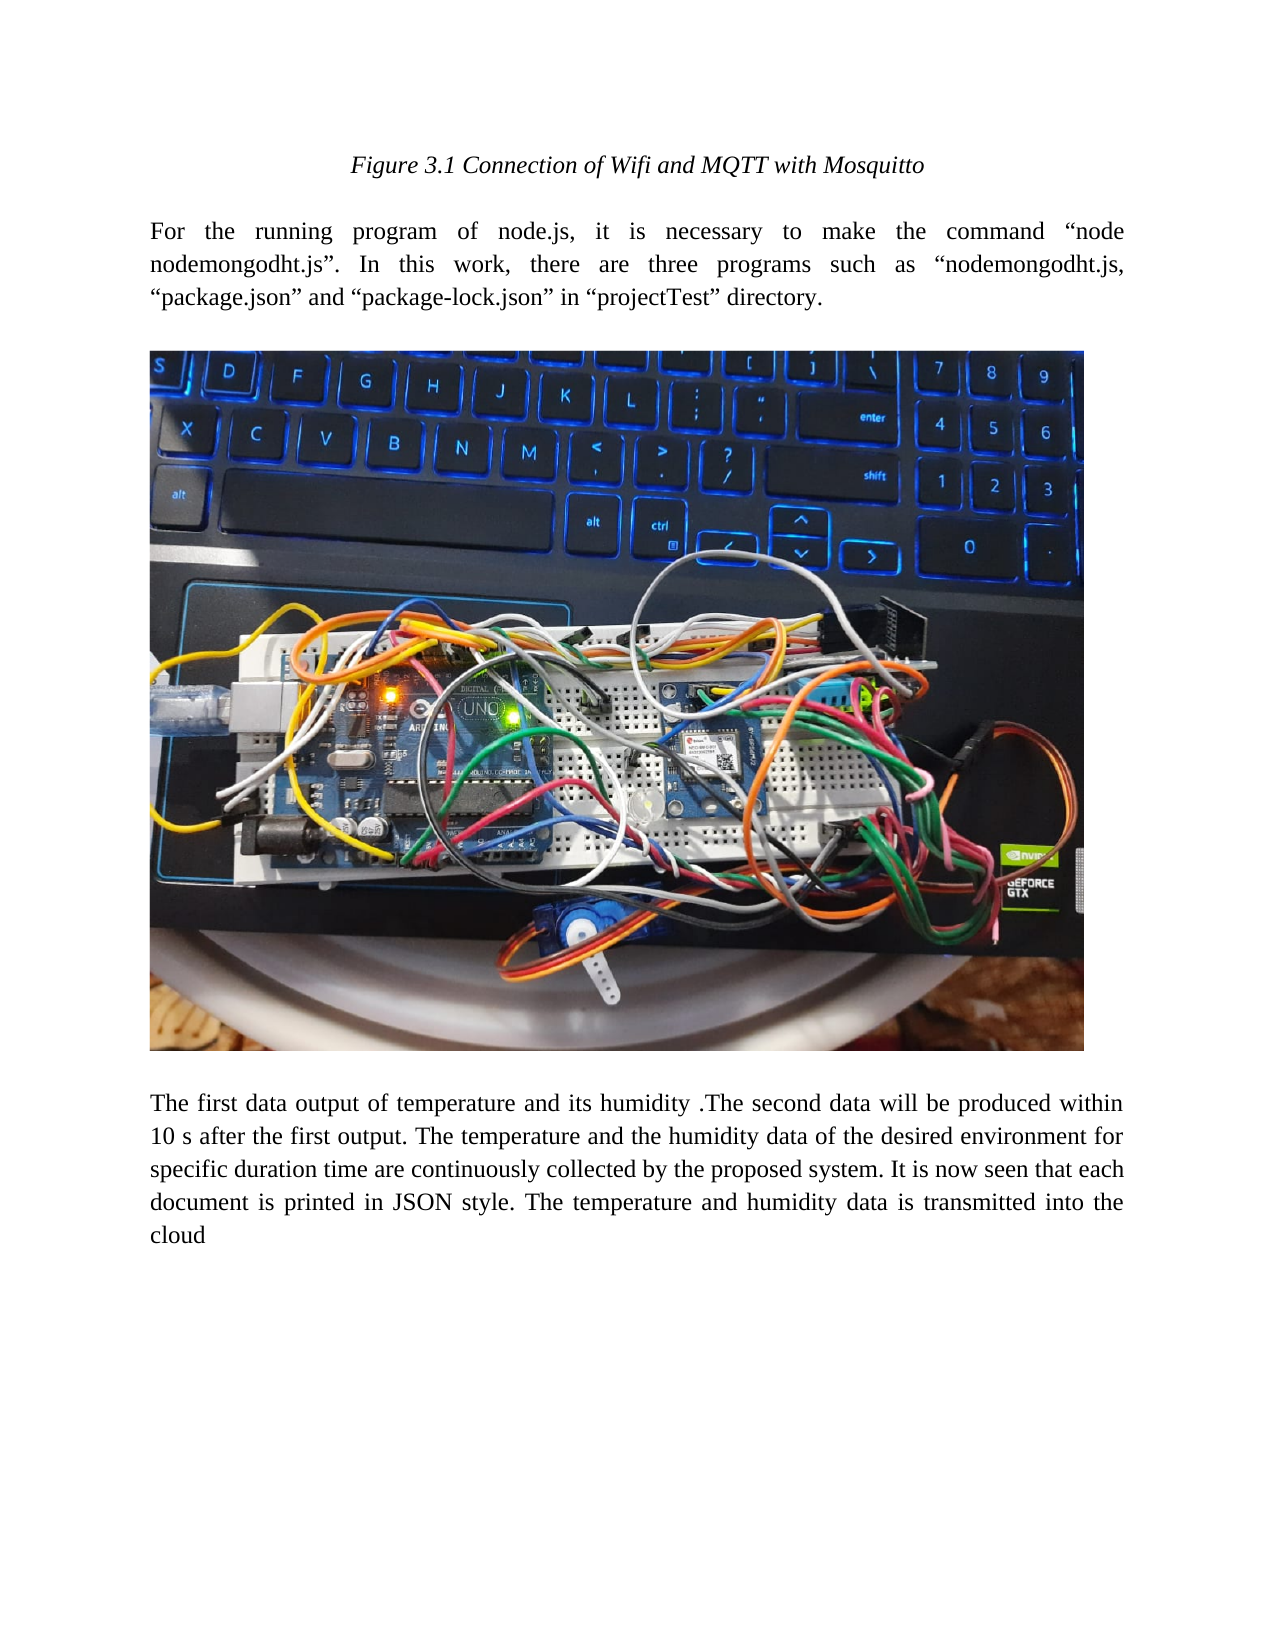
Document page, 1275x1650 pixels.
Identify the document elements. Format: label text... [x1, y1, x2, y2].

text For the running program of node.js, it is necessary to make the command “node nodemongodht.js”. In this work, there are three programs such as “nodemongodht.js, “package.json” and “package-lock.json” in “projectTest” directory. [150, 216, 1125, 311]
picture [151, 351, 1083, 1051]
text Figure 3.1 Connection of Wifi and MQTT with Mosquitto [150, 150, 1125, 179]
text The first data output of temperature and its humidity .The second data will be produced within 10 s after the first output. The temperature and the humidity data of the desired environment for specific duration time are continuously collected by the proposed system. It is now seen that each document is printed in JSON style. The temperature and humidity data is transmitted into the cloud [150, 1088, 1125, 1249]
